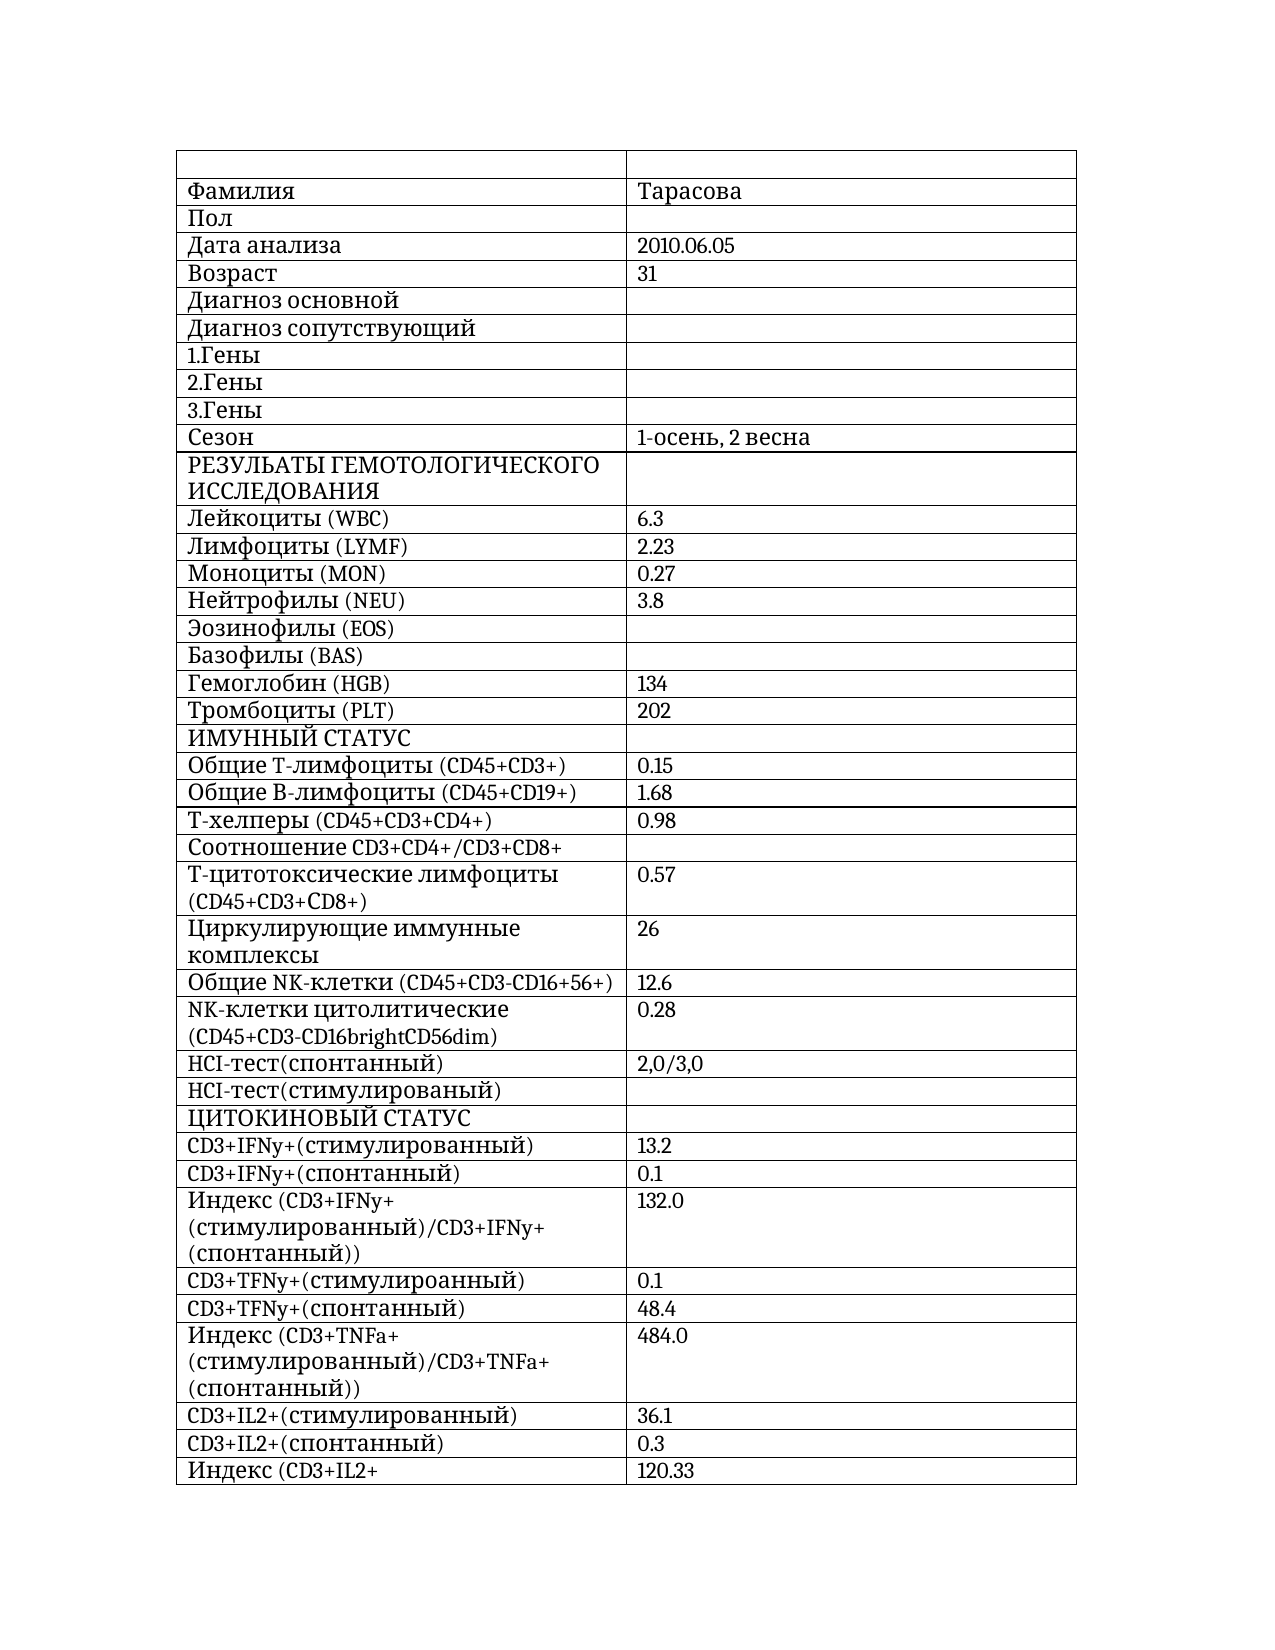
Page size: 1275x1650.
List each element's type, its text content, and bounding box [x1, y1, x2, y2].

table_cell Т-хелперы (CD45+CD3+CD4+) [177, 808, 626, 834]
table_cell Тарасова [627, 179, 1076, 205]
table_cell Лимфоциты (LYMF) [177, 534, 626, 560]
table_cell Возраст [177, 261, 626, 287]
table_cell Лейкоциты (WBC) [177, 506, 626, 532]
table_cell 2.23 [627, 534, 1076, 560]
table_cell 3.8 [627, 588, 1076, 615]
table_cell Фамилия [177, 179, 626, 205]
table_cell 31 [627, 261, 1076, 287]
table_cell [627, 725, 1076, 752]
table_cell 0.1 [627, 1268, 1076, 1294]
table_cell 6.3 [627, 506, 1076, 532]
table_cell ИМУННЫЙ СТАТУС [177, 725, 626, 752]
table_cell Сезон [177, 425, 626, 451]
table_cell Эозинофилы (EOS) [177, 616, 626, 642]
table_cell [627, 616, 1076, 642]
table_cell Диагноз сопутствующий [177, 315, 626, 342]
table_cell 134 [627, 671, 1076, 697]
table_cell 1-осень, 2 весна [627, 425, 1076, 451]
table_cell Индекс (CD3+TNFa+(стимулированный)/CD3+TNFa+(спонтанный)) [177, 1323, 626, 1402]
table_cell 0.15 [627, 753, 1076, 779]
table_cell 2.Гены [177, 370, 626, 397]
table_cell CD3+IL2+(стимулированный) [177, 1403, 626, 1429]
table_cell 1.Гены [177, 343, 626, 369]
table_cell [627, 206, 1076, 232]
table_cell [627, 315, 1076, 342]
table_cell Индекс (CD3+IFNy+(стимулированный)/CD3+IFNy+(спонтанный)) [177, 1188, 626, 1267]
table_cell 0.28 [627, 997, 1076, 1050]
table_cell Общие T-лимфоциты (CD45+CD3+) [177, 753, 626, 779]
table_cell Дата анализа [177, 233, 626, 259]
table_cell Моноциты (MON) [177, 561, 626, 587]
table_cell [627, 398, 1076, 424]
table_cell Т-цитотоксические лимфоциты (CD45+CD3+СD8+) [177, 862, 626, 915]
table_cell Диагноз основной [177, 288, 626, 314]
table_cell 0.98 [627, 808, 1076, 834]
table_cell [627, 1106, 1076, 1132]
table_cell 13.2 [627, 1133, 1076, 1159]
table_cell 132.0 [627, 1188, 1076, 1267]
table_cell NK-клетки цитолитические (CD45+CD3-CD16brightCD56dim) [177, 997, 626, 1050]
table_cell 120.33 [627, 1458, 1076, 1484]
table_cell Гемоглобин (HGB) [177, 671, 626, 697]
table_header [627, 151, 1076, 177]
table_cell 0.3 [627, 1430, 1076, 1457]
table_cell [627, 643, 1076, 669]
table_cell 202 [627, 698, 1076, 724]
table_cell [627, 453, 1076, 505]
table_cell HCI-тест(спонтанный) [177, 1051, 626, 1077]
table_cell [627, 343, 1076, 369]
table_cell [627, 835, 1076, 861]
table_cell 12.6 [627, 970, 1076, 996]
table_cell Нейтрофилы (NEU) [177, 588, 626, 615]
table_cell 1.68 [627, 780, 1076, 806]
table_cell CD3+TFNy+(спонтанный) [177, 1295, 626, 1322]
table_cell 26 [627, 916, 1076, 969]
table_cell 3.Гены [177, 398, 626, 424]
table_cell [627, 288, 1076, 314]
table_header [177, 151, 626, 177]
table_cell CD3+IL2+(спонтанный) [177, 1430, 626, 1457]
table_cell CD3+IFNy+(стимулированный) [177, 1133, 626, 1159]
table_cell CD3+IFNy+(спонтанный) [177, 1161, 626, 1187]
table_cell Тромбоциты (PLT) [177, 698, 626, 724]
table_cell 0.1 [627, 1161, 1076, 1187]
table_cell Базофилы (BAS) [177, 643, 626, 669]
table_cell 484.0 [627, 1323, 1076, 1402]
table_cell CD3+TFNy+(стимулироанный) [177, 1268, 626, 1294]
table_cell 0.57 [627, 862, 1076, 915]
table_cell 2010.06.05 [627, 233, 1076, 259]
table_cell ЦИТОКИНОВЫЙ СТАТУС [177, 1106, 626, 1132]
table_cell Циркулирующие иммунные комплексы [177, 916, 626, 969]
table_cell РЕЗУЛЬАТЫ ГЕМОТОЛОГИЧЕСКОГО ИССЛЕДОВАНИЯ [177, 453, 626, 505]
table_cell Пол [177, 206, 626, 232]
table_cell Общие NK-клетки (CD45+CD3-CD16+56+) [177, 970, 626, 996]
table_cell [627, 1078, 1076, 1105]
table_cell 48.4 [627, 1295, 1076, 1322]
table_cell HCI-тест(стимулированый) [177, 1078, 626, 1105]
table_cell Соотношение CD3+CD4+/CD3+CD8+ [177, 835, 626, 861]
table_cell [177, 1458, 626, 1484]
table_cell Общие В-лимфоциты (CD45+CD19+) [177, 780, 626, 806]
table_cell 2,0/3,0 [627, 1051, 1076, 1077]
table_cell 36.1 [627, 1403, 1076, 1429]
table_cell [627, 370, 1076, 397]
table_cell 0.27 [627, 561, 1076, 587]
